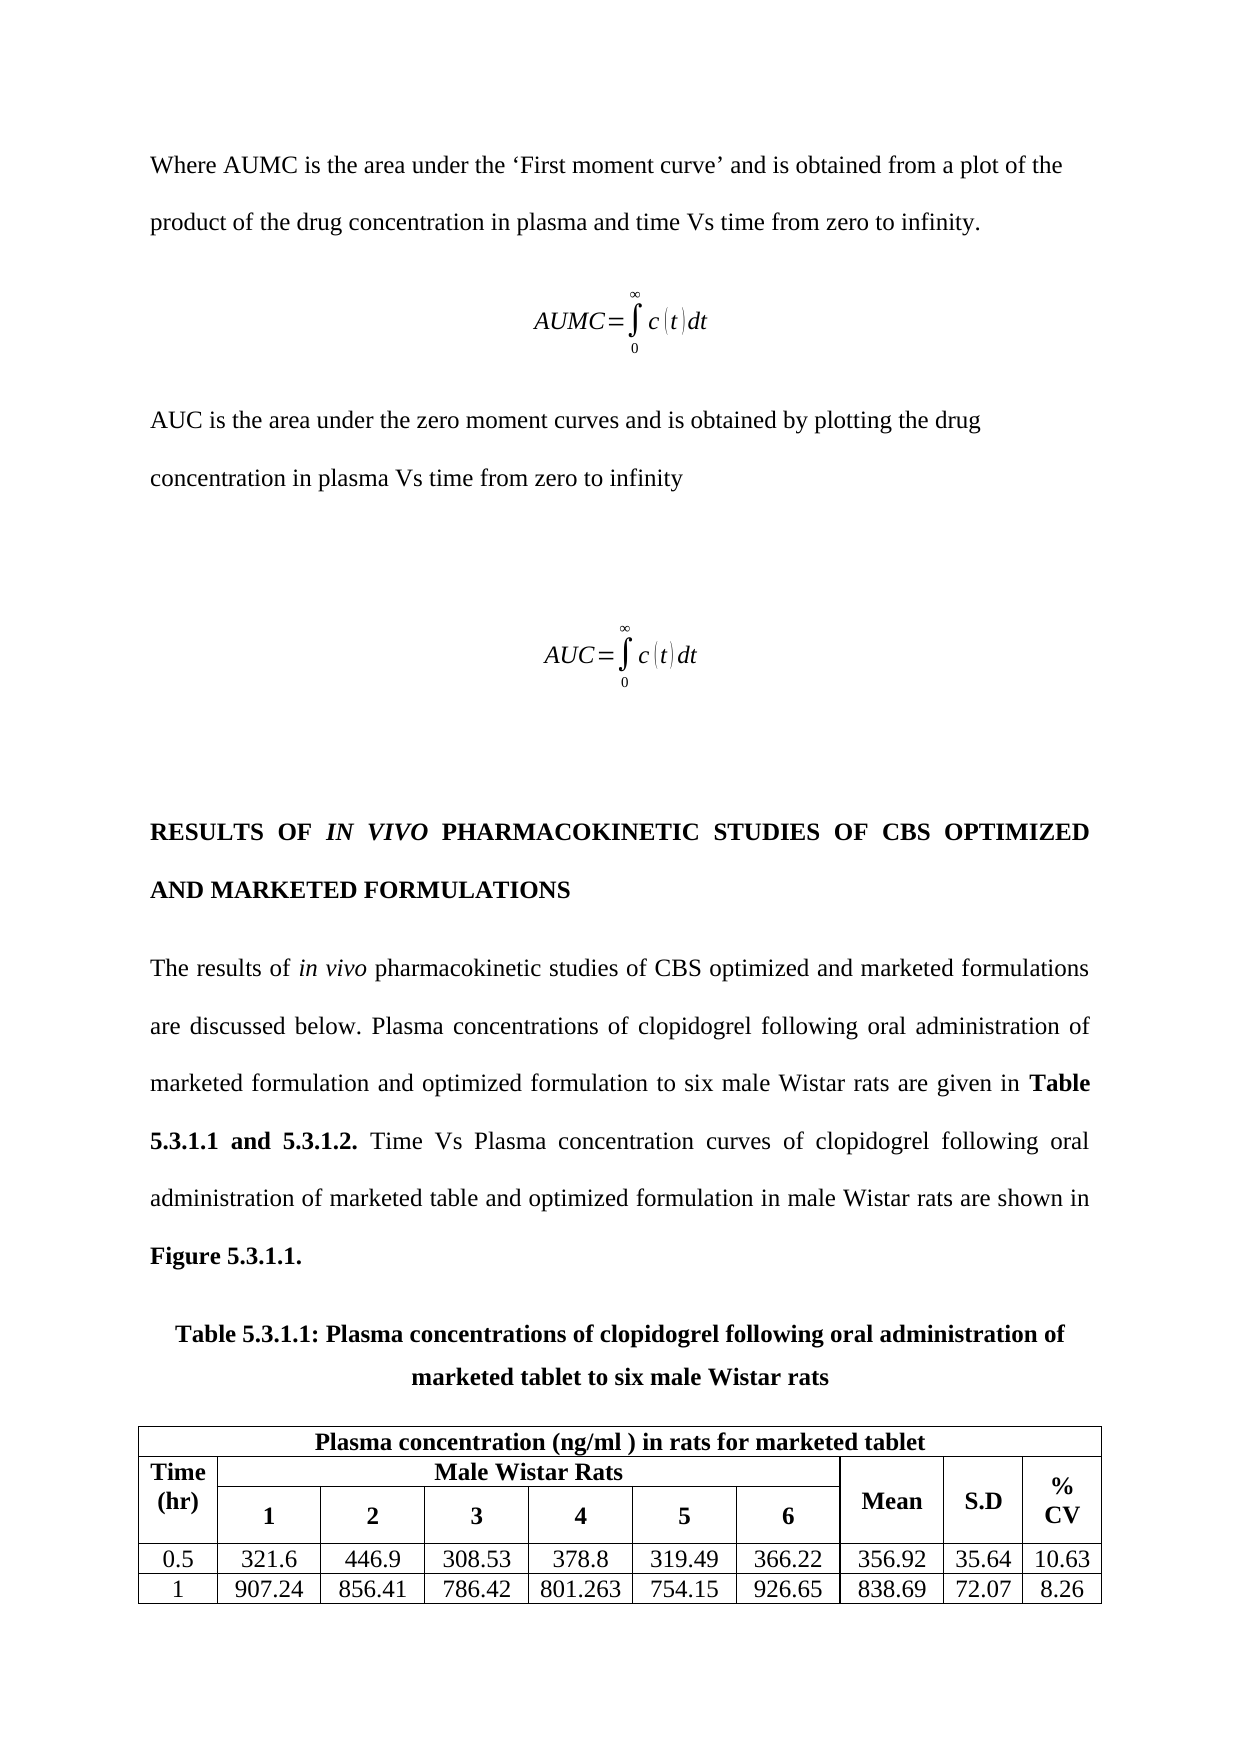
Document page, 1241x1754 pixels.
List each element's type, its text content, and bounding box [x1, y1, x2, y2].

text RESULTS OF IN VIVO PHARMACOKINETIC STUDIES OF CBS OPTIMIZED AND MARKETED FORMULATIONS [150, 817, 1090, 904]
table_cell % CV [1023, 1457, 1101, 1543]
table_cell 356.92 [841, 1544, 943, 1573]
table_cell 754.15 [633, 1574, 736, 1603]
table_cell 3 [425, 1487, 528, 1543]
table_cell 6 [737, 1487, 839, 1543]
table_cell 838.69 [841, 1574, 943, 1603]
text Table 5.3.1.1: Plasma concentrations of clopidogrel following oral administration of marketed tablet to six male Wistar rats [150, 1319, 1090, 1391]
table_cell 72.07 [944, 1574, 1022, 1603]
table_cell 2 [321, 1487, 424, 1543]
table_cell 366.22 [737, 1544, 839, 1573]
table_cell 321.6 [218, 1544, 320, 1573]
table_header Plasma concentration (ng/ml ) in rats for marketed tablet [139, 1427, 1101, 1456]
table_cell 1 [139, 1574, 217, 1603]
table_cell 10.63 [1023, 1544, 1101, 1573]
table_cell Male Wistar Rats [218, 1457, 839, 1486]
table_cell 446.9 [321, 1544, 424, 1573]
table_cell Time (hr) [139, 1457, 217, 1543]
text Where AUMC is the area under the ‘First moment curve’ and is obtained from a plot of the product of the drug concentration in plasma and time Vs time from zero to infinity. [150, 150, 1090, 236]
table_cell 801.263 [529, 1574, 632, 1603]
table_cell 5 [633, 1487, 736, 1543]
text AUC is the area under the zero moment curves and is obtained by plotting the drug concentration in plasma Vs time from zero to infinity [150, 405, 1090, 492]
table_cell S.D [944, 1457, 1022, 1543]
table_cell 907.24 [218, 1574, 320, 1603]
table_cell 856.41 [321, 1574, 424, 1603]
table_cell 35.64 [944, 1544, 1022, 1573]
table_cell 378.8 [529, 1544, 632, 1573]
table_cell 0.5 [139, 1544, 217, 1573]
table_cell 8.26 [1023, 1574, 1101, 1603]
text The results of in vivo pharmacokinetic studies of CBS optimized and marketed formulations are discussed below. Plasma concentrations of clopidogrel following oral administration of marketed formulation and optimized formulation to six male Wistar rats are given in Table 5.3.1.1 and 5.3.1.2. Time Vs Plasma concentration curves of clopidogrel following oral administration of marketed table and optimized formulation in male Wistar rats are shown in Figure 5.3.1.1. [150, 953, 1090, 1269]
table_cell 926.65 [737, 1574, 839, 1603]
table_cell 1 [218, 1487, 320, 1543]
table_cell Mean [841, 1457, 943, 1543]
table_cell 319.49 [633, 1544, 736, 1573]
table_cell 4 [529, 1487, 632, 1543]
table_cell 308.53 [425, 1544, 528, 1573]
table_cell 786.42 [425, 1574, 528, 1603]
